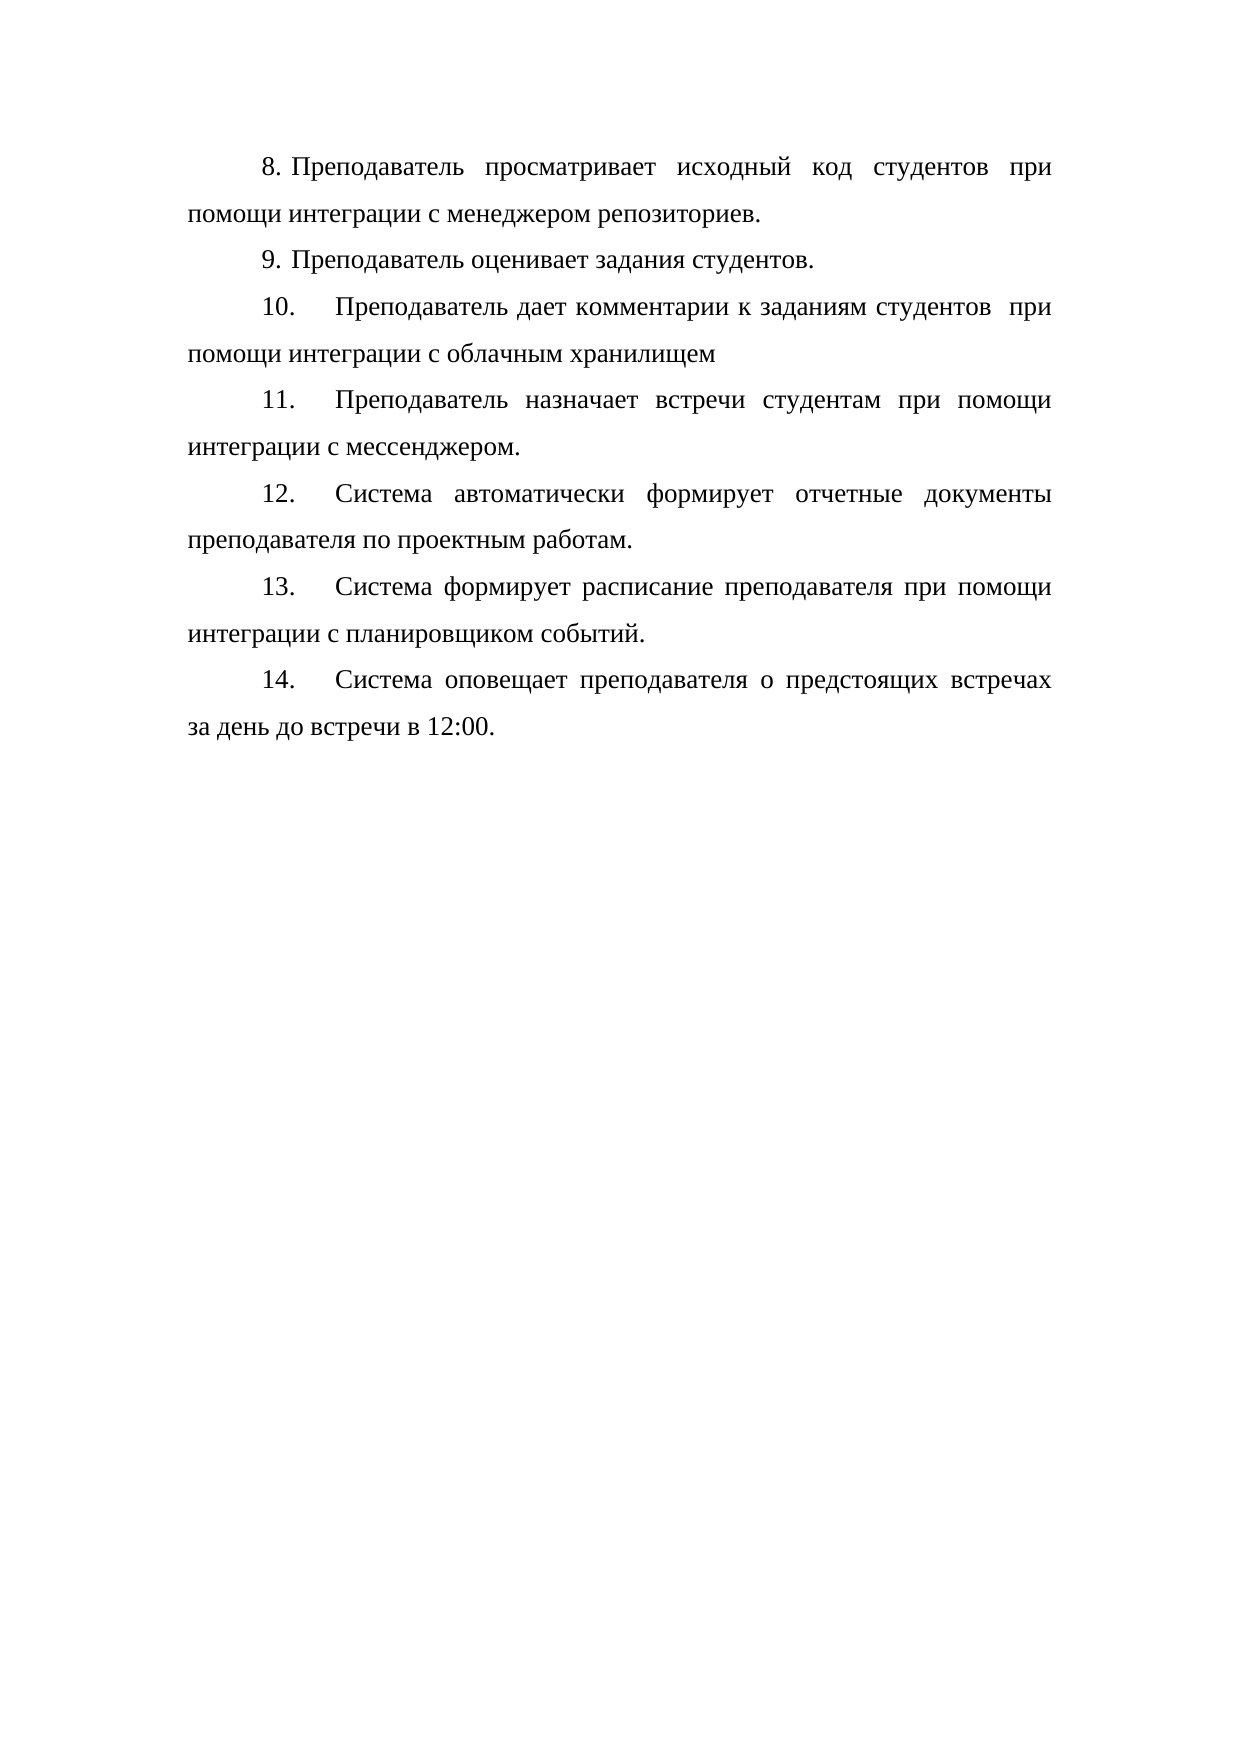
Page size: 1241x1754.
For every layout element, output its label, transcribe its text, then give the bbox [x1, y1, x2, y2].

list Преподаватель оценивает задания студентов. [187, 243, 1053, 274]
list Система формирует расписание преподавателя при помощи интеграции с планировщиком событий. [187, 570, 1053, 648]
list Преподаватель назначает встречи студентам при помощи интеграции с мессенджером. [187, 383, 1053, 461]
list Преподаватель просматривает исходный код студентов при помощи интеграции с менеджером репозиториев. [187, 150, 1053, 228]
list Преподаватель дает комментарии к заданиям студентов при помощи интеграции с облачным хранилищем [187, 290, 1053, 368]
list Система оповещает преподавателя о предстоящих встречах за день до встречи в 12:00. [187, 663, 1053, 741]
list Система автоматически формирует отчетные документы преподавателя по проектным работам. [187, 477, 1053, 554]
